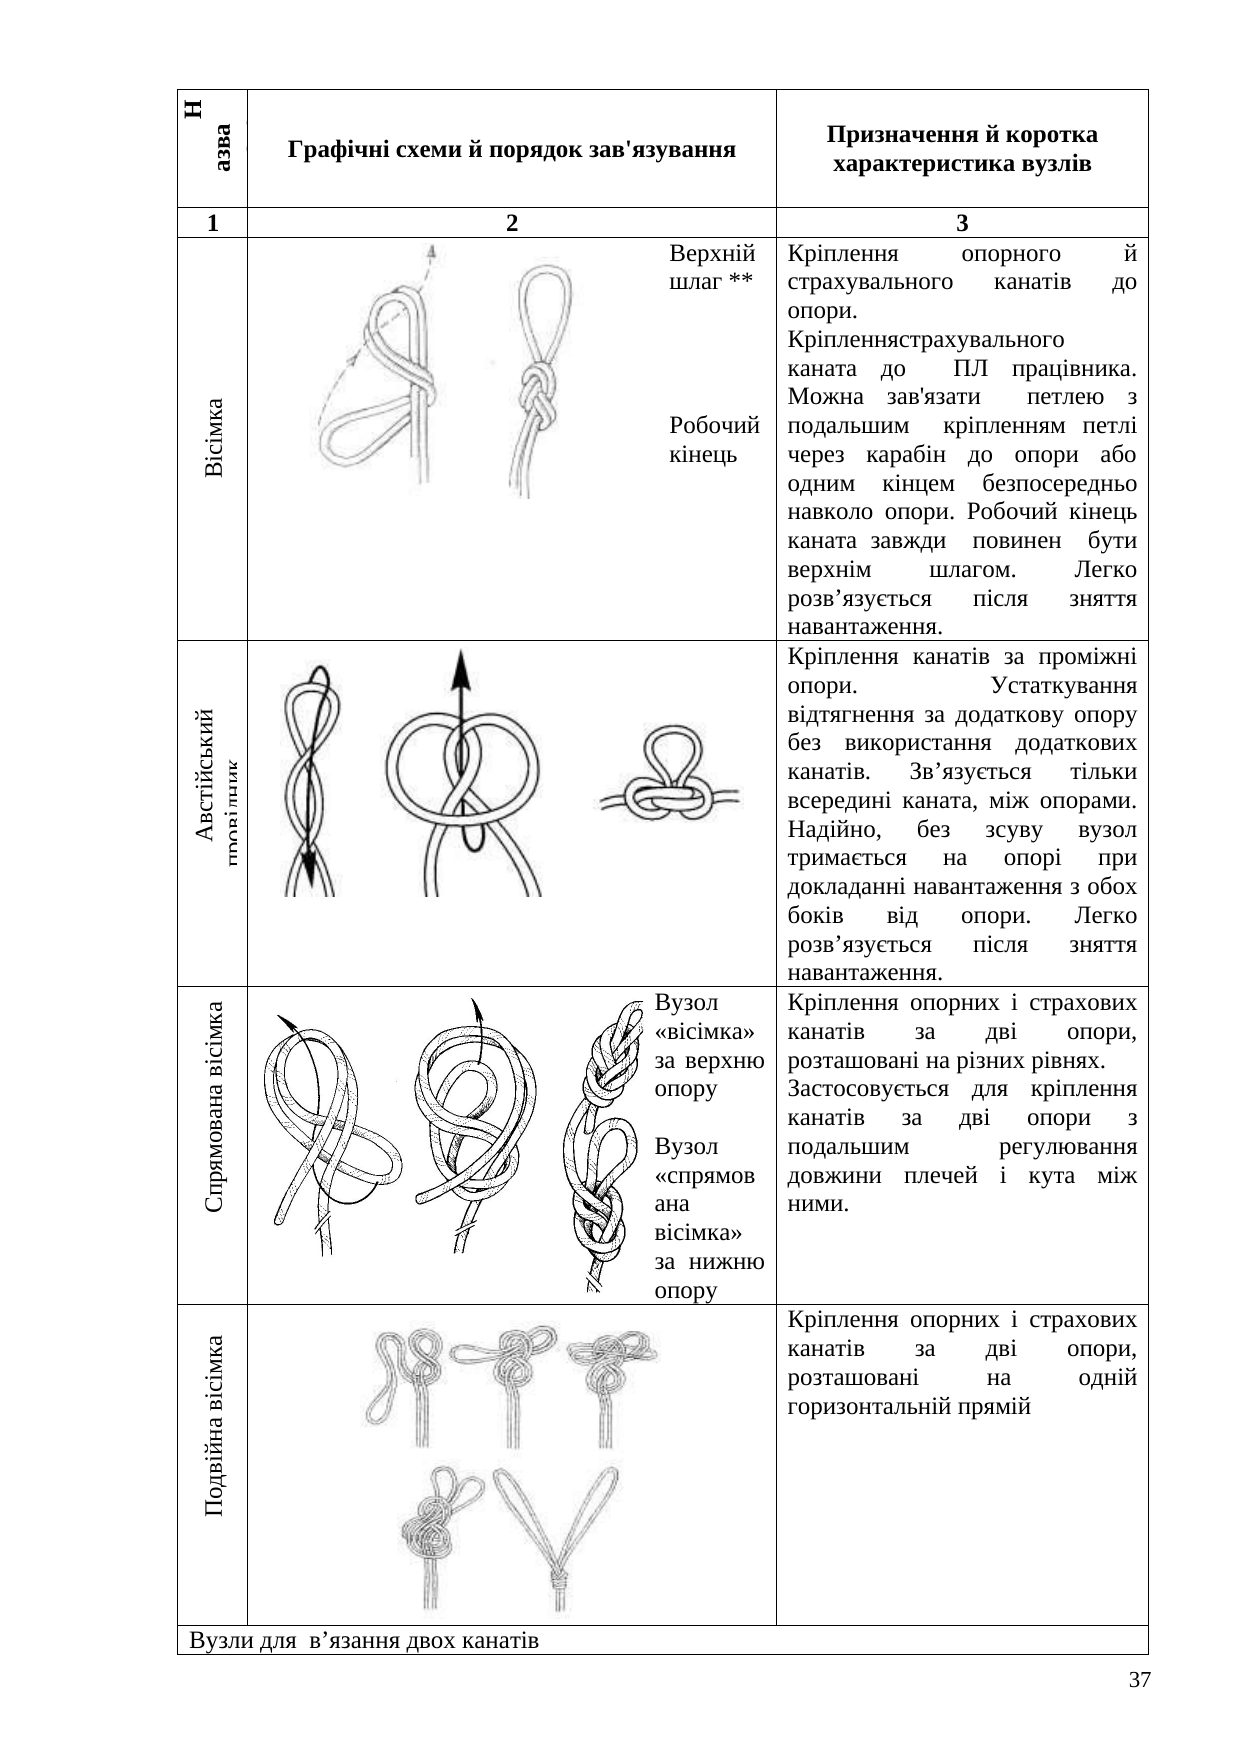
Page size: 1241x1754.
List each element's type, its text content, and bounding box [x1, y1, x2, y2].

table_cell Кріплення опорних і страхових канатів за дві опори, розташовані на різних рівнях. Застосовується для кріплення канатів за дві опори з подальшим регулювання довжини плечей і кута між ними. [777, 987, 1148, 1303]
picture [360, 1310, 664, 1619]
table_cell Вузол «вісімка» за верхню опору Вузол «спрямована вісімка» за нижню опору [643, 987, 776, 1303]
table_header Назва вузла [178, 90, 247, 207]
table_cell Вісімка [178, 238, 247, 640]
table_cell [248, 987, 643, 1303]
table_cell Кріплення опорних і страхових канатів за дві опори, розташовані на одній горизонтальній прямій [777, 1305, 1148, 1624]
table_cell Спрямована вісімка [178, 987, 247, 1303]
table_cell 3 [777, 208, 1148, 237]
table_cell Кріплення канатів за проміжні опори. Устаткування відтягнення за додаткову опору без використання додаткових канатів. Зв’язується тільки всередині каната, між опорами. Надійно, без зсуву вузол тримається на опорі при докладанні навантаження з обох боків від опори. Легко розв’язується після зняття навантаження. [777, 641, 1148, 986]
table_header Графічні схеми й порядок зав'язування [248, 90, 776, 207]
table_cell [248, 1305, 776, 1624]
table_cell Подвійна вісімка [178, 1305, 247, 1624]
table_cell Верхній шлаг ** Робочий кінець [658, 238, 776, 640]
table_cell 2 [248, 208, 776, 237]
picture [259, 993, 644, 1295]
table_cell [248, 238, 658, 640]
table_header Призначення й коротка характеристика вузлів [777, 90, 1148, 207]
table_cell Кріплення опорного й страхувального канатів до опори. Кріпленнястрахувального каната до ПЛ працівника. Можна зав'язати петлею з подальшим кріпленням петлі через карабін до опори або одним кінцем безпосередньо навколо опори. Робочий кінець каната завжди повинен бути верхнім шлагом. Легко розв’язується після зняття навантаження. [777, 238, 1148, 640]
picture [280, 647, 744, 897]
picture [309, 243, 597, 499]
table_cell Австійський провідник [178, 641, 247, 986]
table_cell Вузли для в’язання двох канатів [178, 1626, 1148, 1654]
table_cell 1 [178, 208, 247, 237]
table_cell [248, 641, 776, 986]
